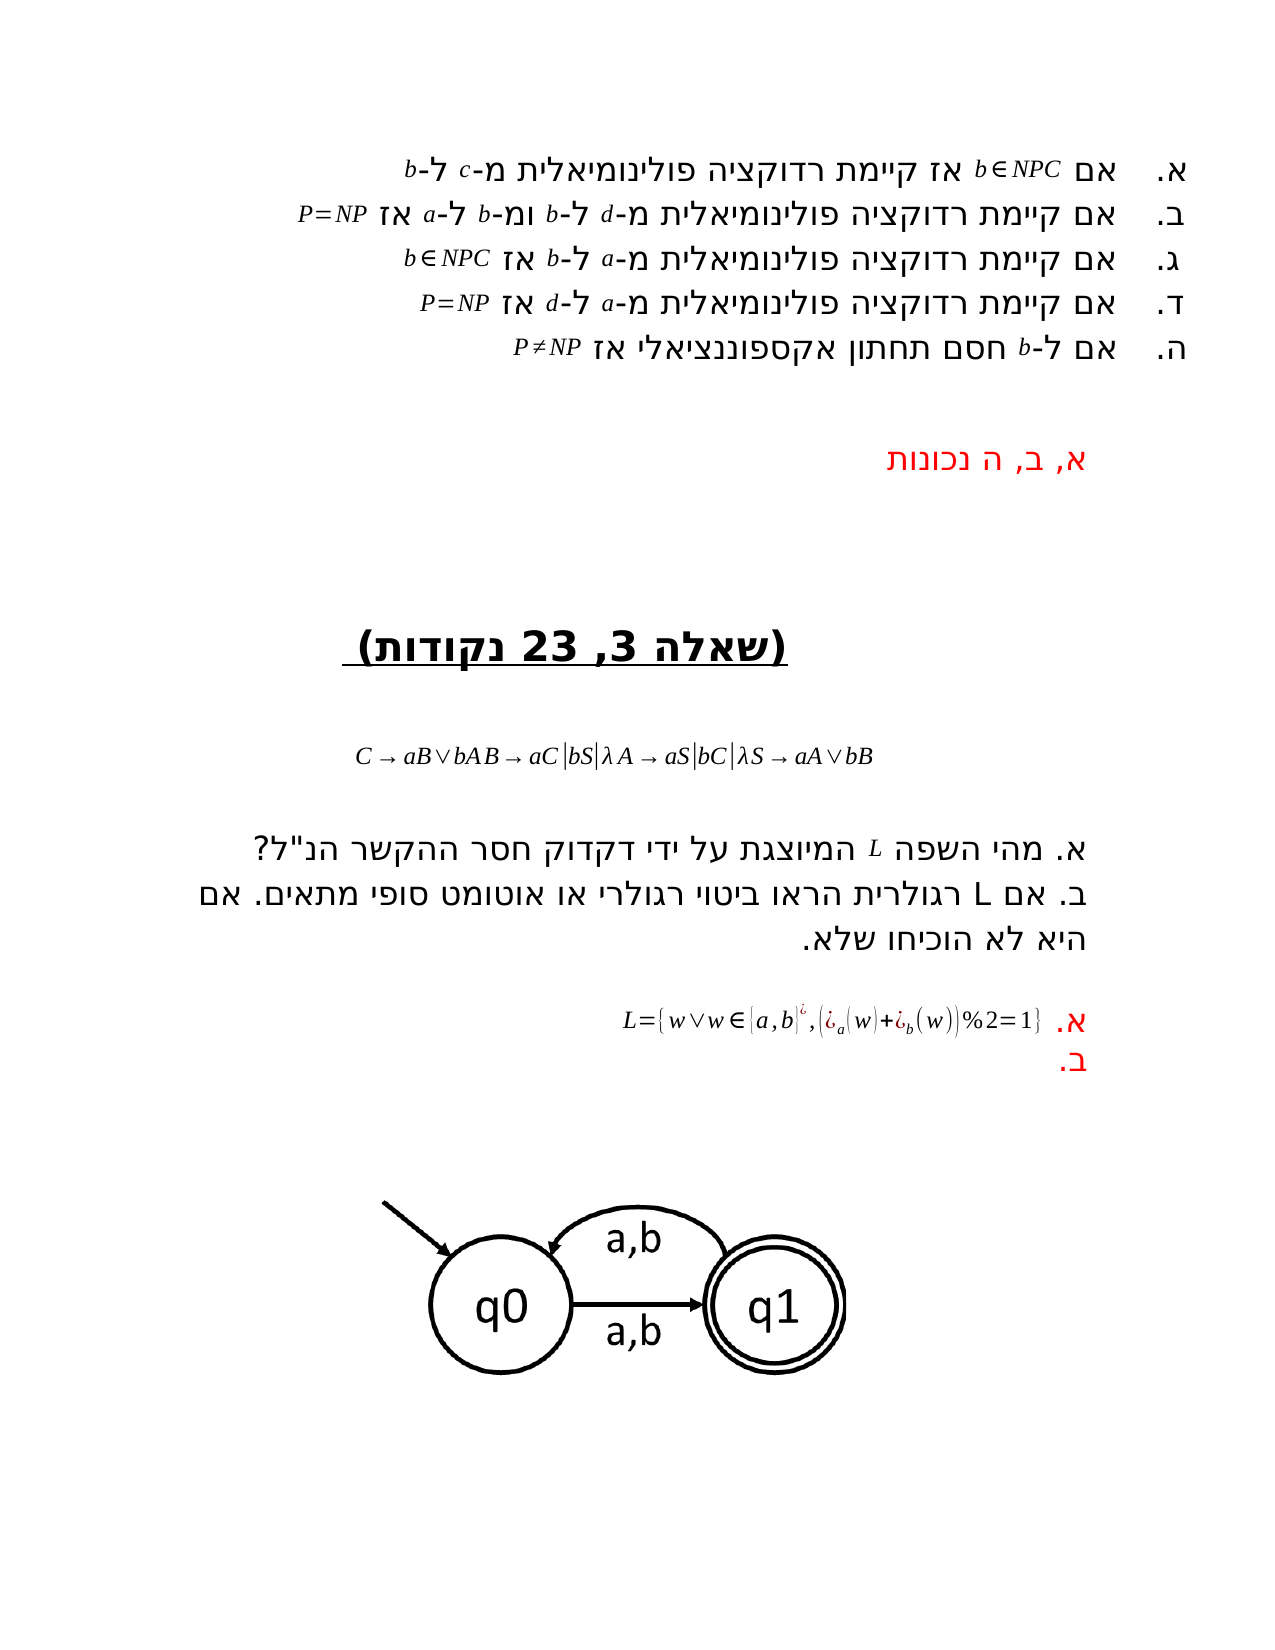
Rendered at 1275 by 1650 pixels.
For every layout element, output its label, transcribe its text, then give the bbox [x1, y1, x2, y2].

text (שאלה 3, 23 נקודות) [141, 622, 862, 671]
text א, ב, ה נכונות [141, 440, 1087, 479]
text א. מהי השפה המיוצגת על ידי דקדוק חסר ההקשר הנ"ל? [141, 829, 1087, 868]
picture [381, 1195, 847, 1385]
text א. [141, 1002, 1087, 1041]
text 𝐴𝑆 [141, 733, 1087, 779]
text ב. אם L רגולרית הראו ביטוי רגולרי או אוטומט סופי מתאים. אם היא לא הוכיחו שלא. [141, 874, 1087, 958]
text ב. [141, 1041, 1087, 1080]
table_header אם אז קיימת רדוקציה פולינומיאלית מ- ל- אם קיימת רדוקציה פולינומיאלית מ- ל- ומ- ל- אז אם קיימת רדוקציה פולינומיאלית מ- ל- אז אם קיימת רדוקציה פולינומיאלית מ- ל- אז אם ל- חסם תחתון אקספוננציאלי אז [129, 150, 1204, 392]
